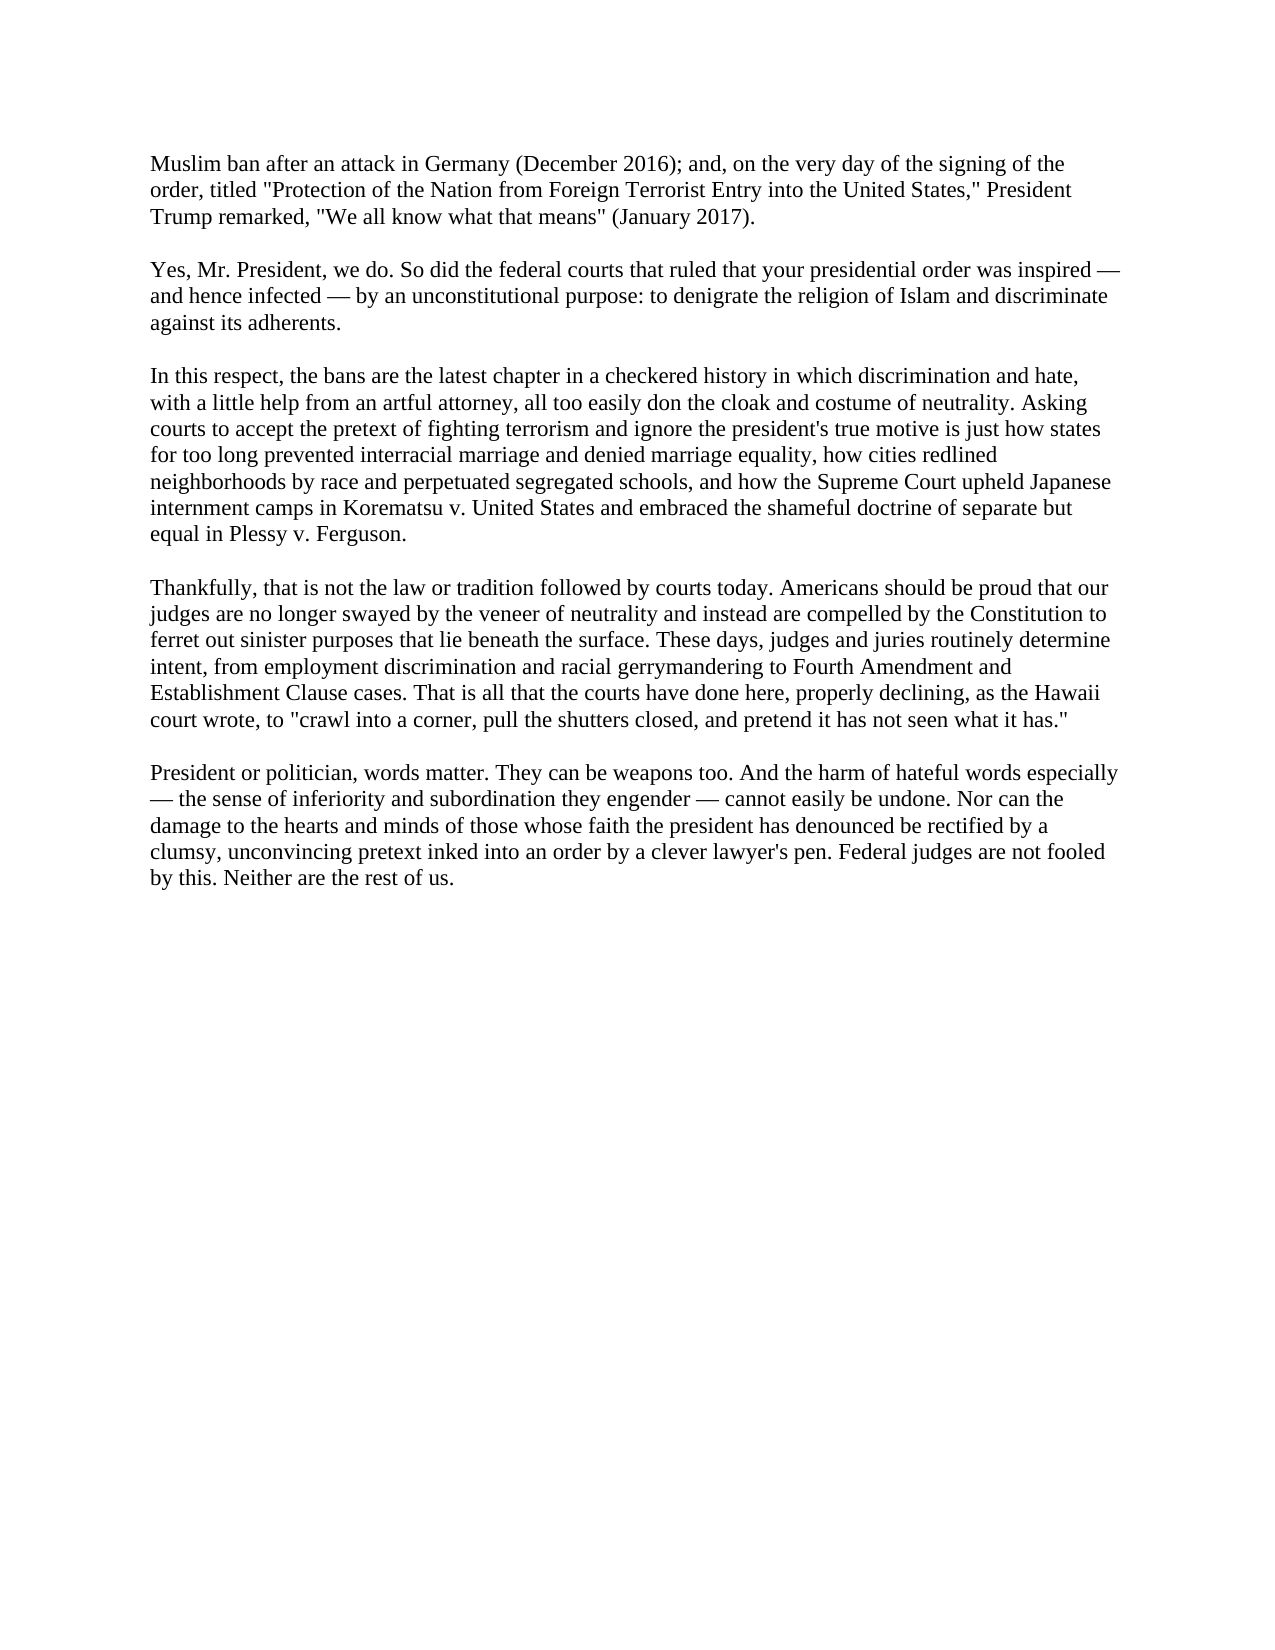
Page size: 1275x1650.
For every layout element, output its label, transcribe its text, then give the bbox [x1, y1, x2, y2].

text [150, 150, 1125, 229]
text Thankfully, that is not the law or tradition followed by courts today. Americans should be proud that our judges are no longer swayed by the veneer of neutrality and instead are compelled by the Constitution to ferret out sinister purposes that lie beneath the surface. These days, judges and juries routinely determine intent, from employment discrimination and racial gerrymandering to Fourth Amendment and Establishment Clause cases. That is all that the courts have done here, properly declining, as the Hawaii court wrote, to "crawl into a corner, pull the shutters closed, and pretend it has not seen what it has." [150, 574, 1125, 732]
text President or politician, words matter. They can be weapons too. And the harm of hateful words especially — the sense of inferiority and subordination they engender — cannot easily be undone. Nor can the damage to the hearts and minds of those whose faith the president has denounced be rectified by a clumsy, unconvincing pretext inked into an order by a clever lawyer's pen. Federal judges are not fooled by this. Neither are the rest of us. [150, 759, 1125, 891]
text Yes, Mr. President, we do. So did the federal courts that ruled that your presidential order was inspired — and hence infected — by an unconstitutional purpose: to denigrate the religion of Islam and discriminate against its adherents. [150, 256, 1125, 335]
text In this respect, the bans are the latest chapter in a checkered history in which discrimination and hate, with a little help from an artful attorney, all too easily don the cloak and costume of neutrality. Asking courts to accept the pretext of fighting terrorism and ignore the president's true motive is just how states for too long prevented interracial marriage and denied marriage equality, how cities redlined neighborhoods by race and perpetuated segregated schools, and how the Supreme Court upheld Japanese internment camps in Korematsu v. United States and embraced the shameful doctrine of separate but equal in Plessy v. Ferguson. [150, 362, 1125, 547]
